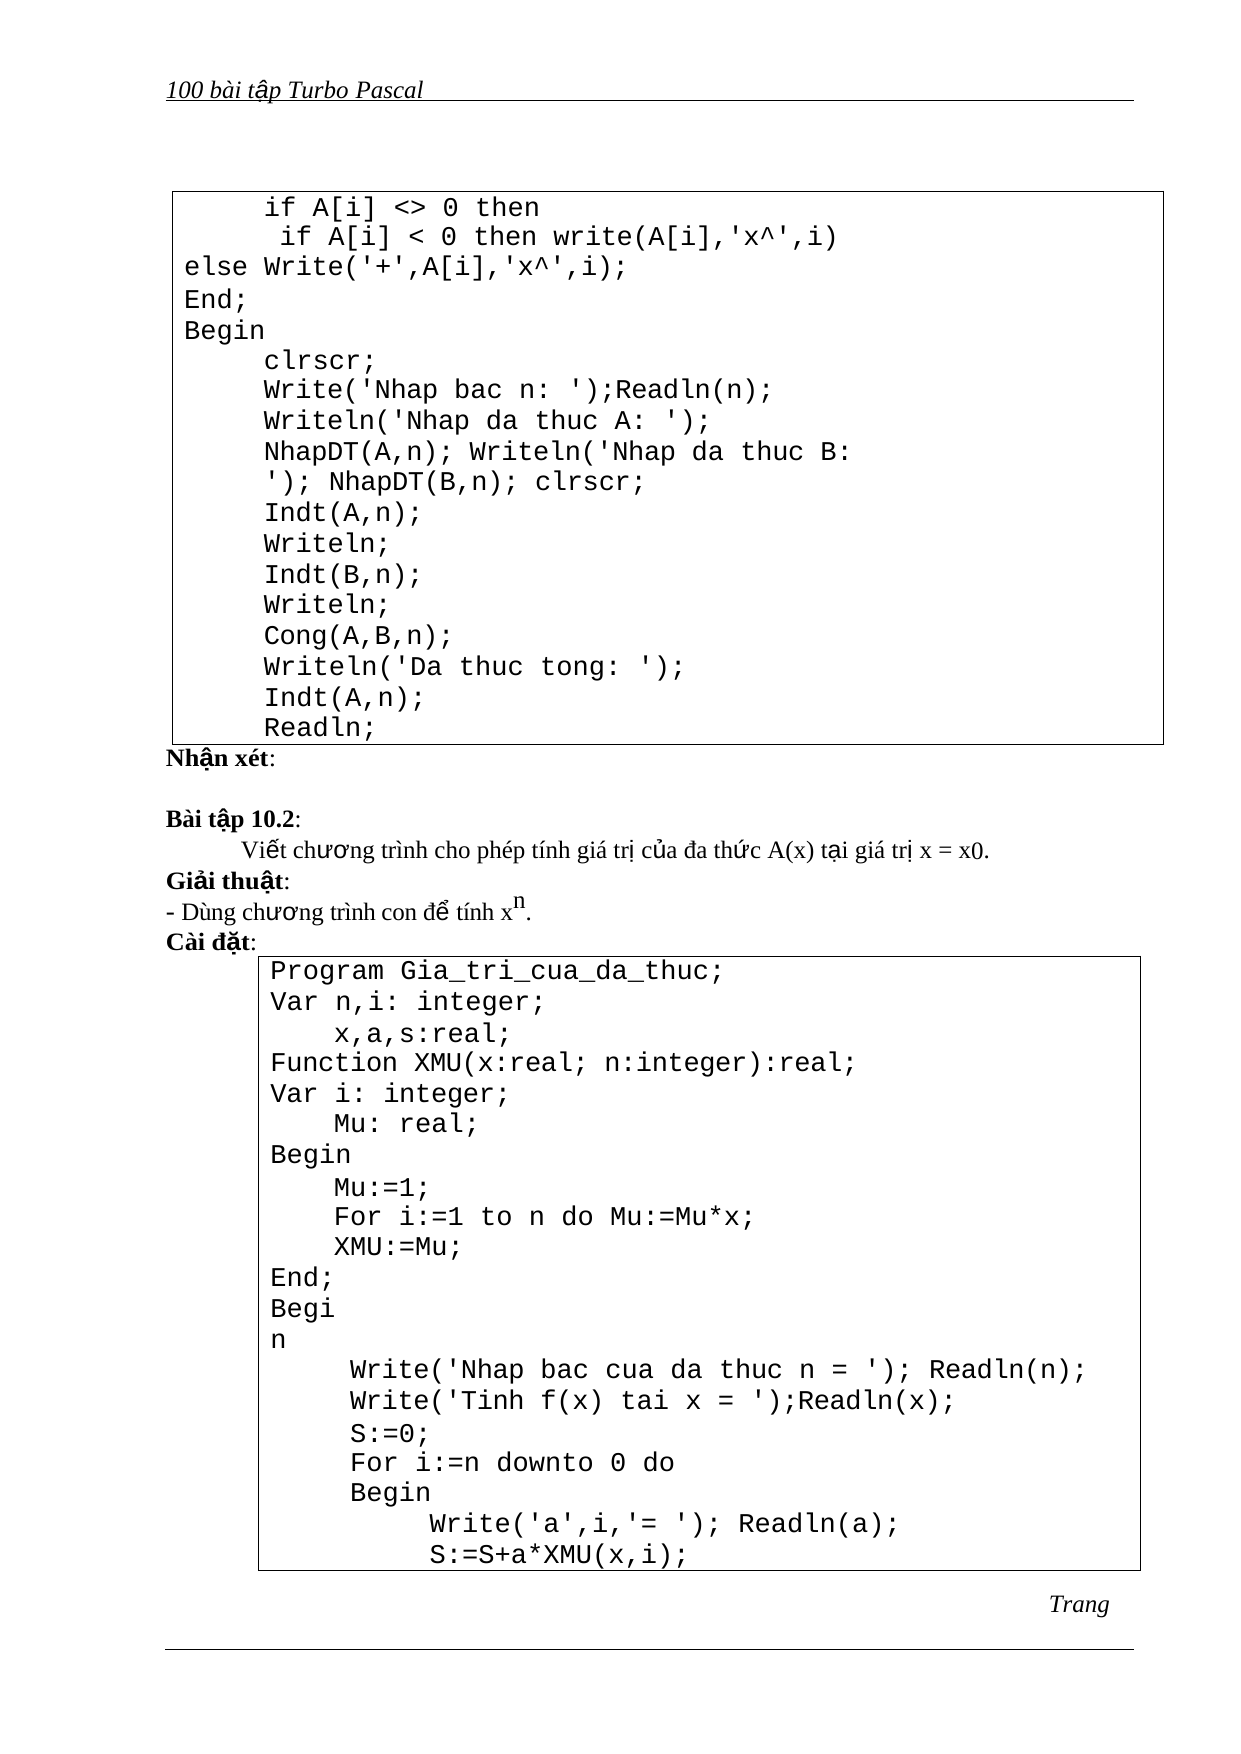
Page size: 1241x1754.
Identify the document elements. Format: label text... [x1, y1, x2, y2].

text Viết chương trình cho phép tính giá trị của đa thức A(x) tại giá trị x = x0. [241, 833, 1159, 864]
list Dùng chương trình con để tính xn. [166, 896, 1159, 927]
subtitle Giải thuật: [166, 864, 1159, 896]
text Bài tập 10.2: [166, 802, 1159, 833]
subtitle Cài đặt: [166, 927, 1159, 956]
subtitle Nhận xét: [166, 745, 1159, 772]
